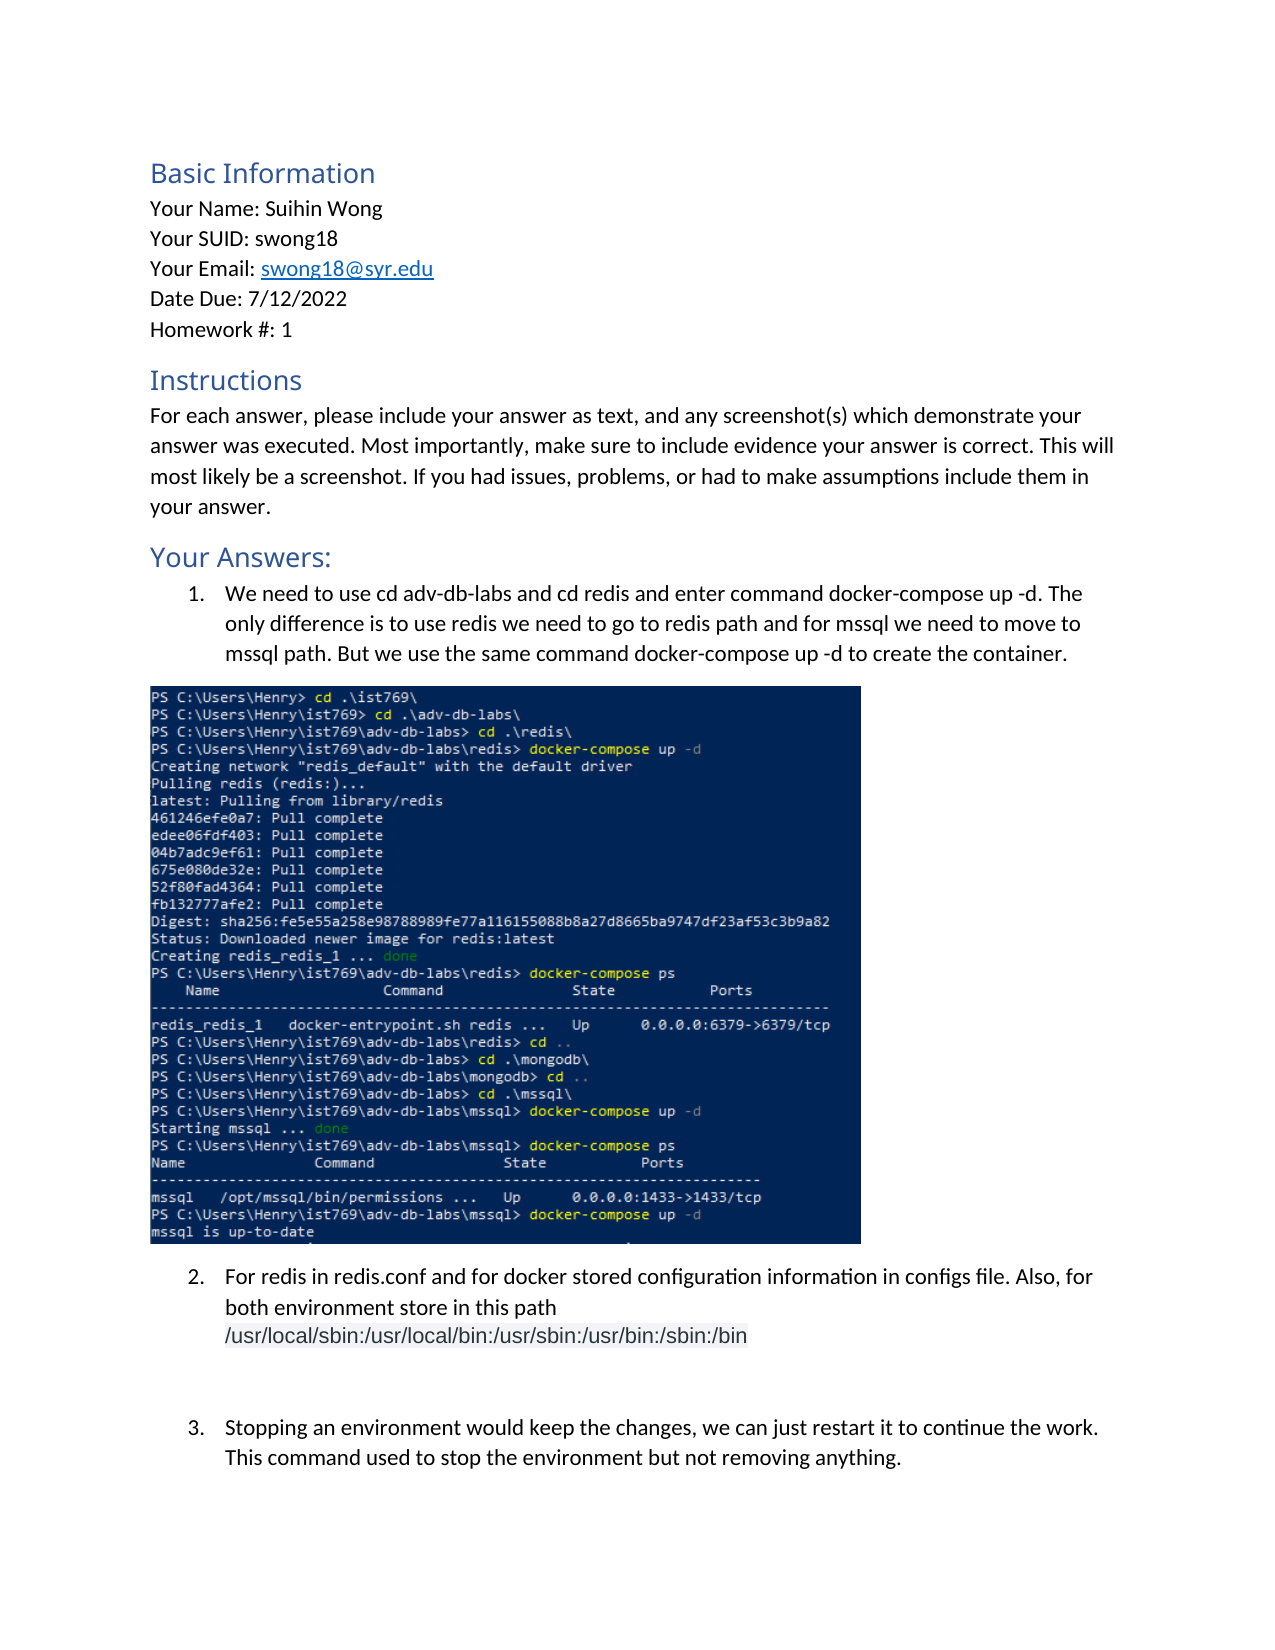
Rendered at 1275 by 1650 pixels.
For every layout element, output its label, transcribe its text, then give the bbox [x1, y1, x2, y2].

subtitle Your Answers: [150, 539, 1125, 576]
subtitle Basic Information [150, 154, 1125, 191]
picture [150, 686, 861, 1244]
list For redis in redis.conf and for docker stored configuration information in configs file. Also, for both environment store in this path /usr/local/sbin:/usr/local/bin:/usr/sbin:/usr/bin:/sbin:/bin [187, 1262, 1125, 1348]
subtitle Instructions [150, 362, 1125, 398]
list We need to use cd adv-db-labs and cd redis and enter command docker-compose up -d. The only difference is to use redis we need to go to redis path and for mssql we need to move to mssql path. But we use the same command docker-compose up -d to create the container. [187, 579, 1125, 667]
text For each answer, please include your answer as text, and any screenshot(s) which demonstrate your answer was executed. Most importantly, make sure to include evidence your answer is correct. This will most likely be a screenshot. If you had issues, problems, or had to make assumptions include them in your answer. [150, 401, 1125, 520]
text Your Name: Suihin Wong Your SUID: swong18 Your Email: swong18@syr.edu Date Due: 7/12/2022 Homework #: 1 [150, 194, 1125, 343]
list Stopping an environment would keep the changes, we can just restart it to continue the work. This command used to stop the environment but not removing anything. [187, 1413, 1125, 1472]
